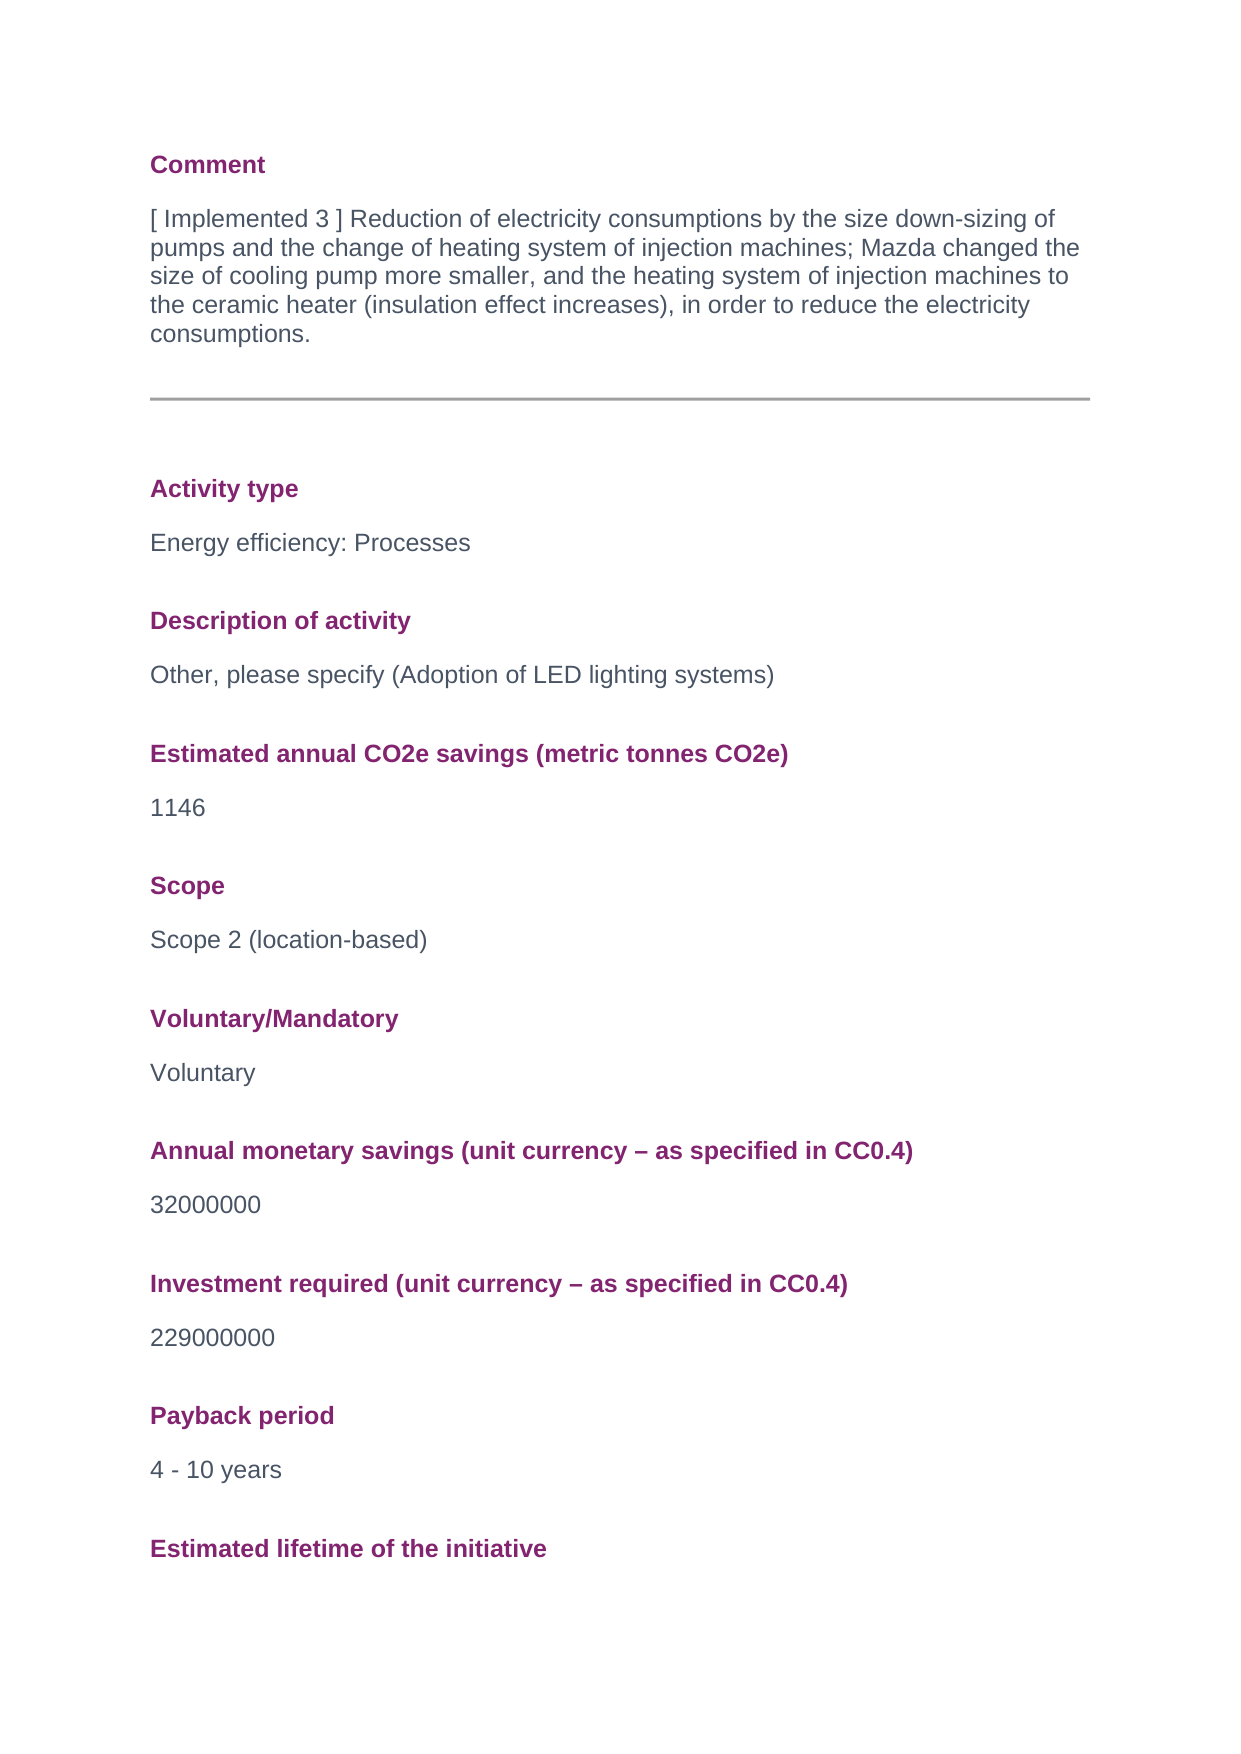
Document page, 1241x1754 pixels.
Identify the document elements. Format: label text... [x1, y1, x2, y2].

text Scope 2 (location-based) [150, 925, 1090, 954]
text Energy efficiency: Processes [150, 528, 1090, 556]
text [ Implemented 3 ] Reduction of electricity consumptions by the size down-sizing of pumps and the change of heating system of injection machines; Mazda changed the size of cooling pump more smaller, and the heating system of injection machines to the ceramic heater (insulation effect increases), in order to reduce the electricity consumptions. [150, 204, 1090, 347]
subtitle Voluntary/Mandatory [150, 1004, 1090, 1033]
text 4 - 10 years [150, 1455, 1090, 1484]
text Other, please specify (Adoption of LED lighting systems) [150, 660, 1090, 689]
text Voluntary [150, 1058, 1090, 1086]
subtitle Comment [150, 150, 1090, 179]
subtitle Description of activity [150, 606, 1090, 635]
subtitle Investment required (unit currency – as specified in CC0.4) [150, 1269, 1090, 1298]
text 32000000 [150, 1190, 1090, 1219]
subtitle Payback period [150, 1401, 1090, 1430]
subtitle Estimated annual CO2e savings (metric tonnes CO2e) [150, 739, 1090, 768]
text 229000000 [150, 1323, 1090, 1351]
subtitle Activity type [150, 474, 1090, 503]
subtitle Estimated lifetime of the initiative [150, 1534, 1090, 1563]
text 1146 [150, 793, 1090, 821]
subtitle Scope [150, 871, 1090, 900]
subtitle Annual monetary savings (unit currency – as specified in CC0.4) [150, 1136, 1090, 1165]
